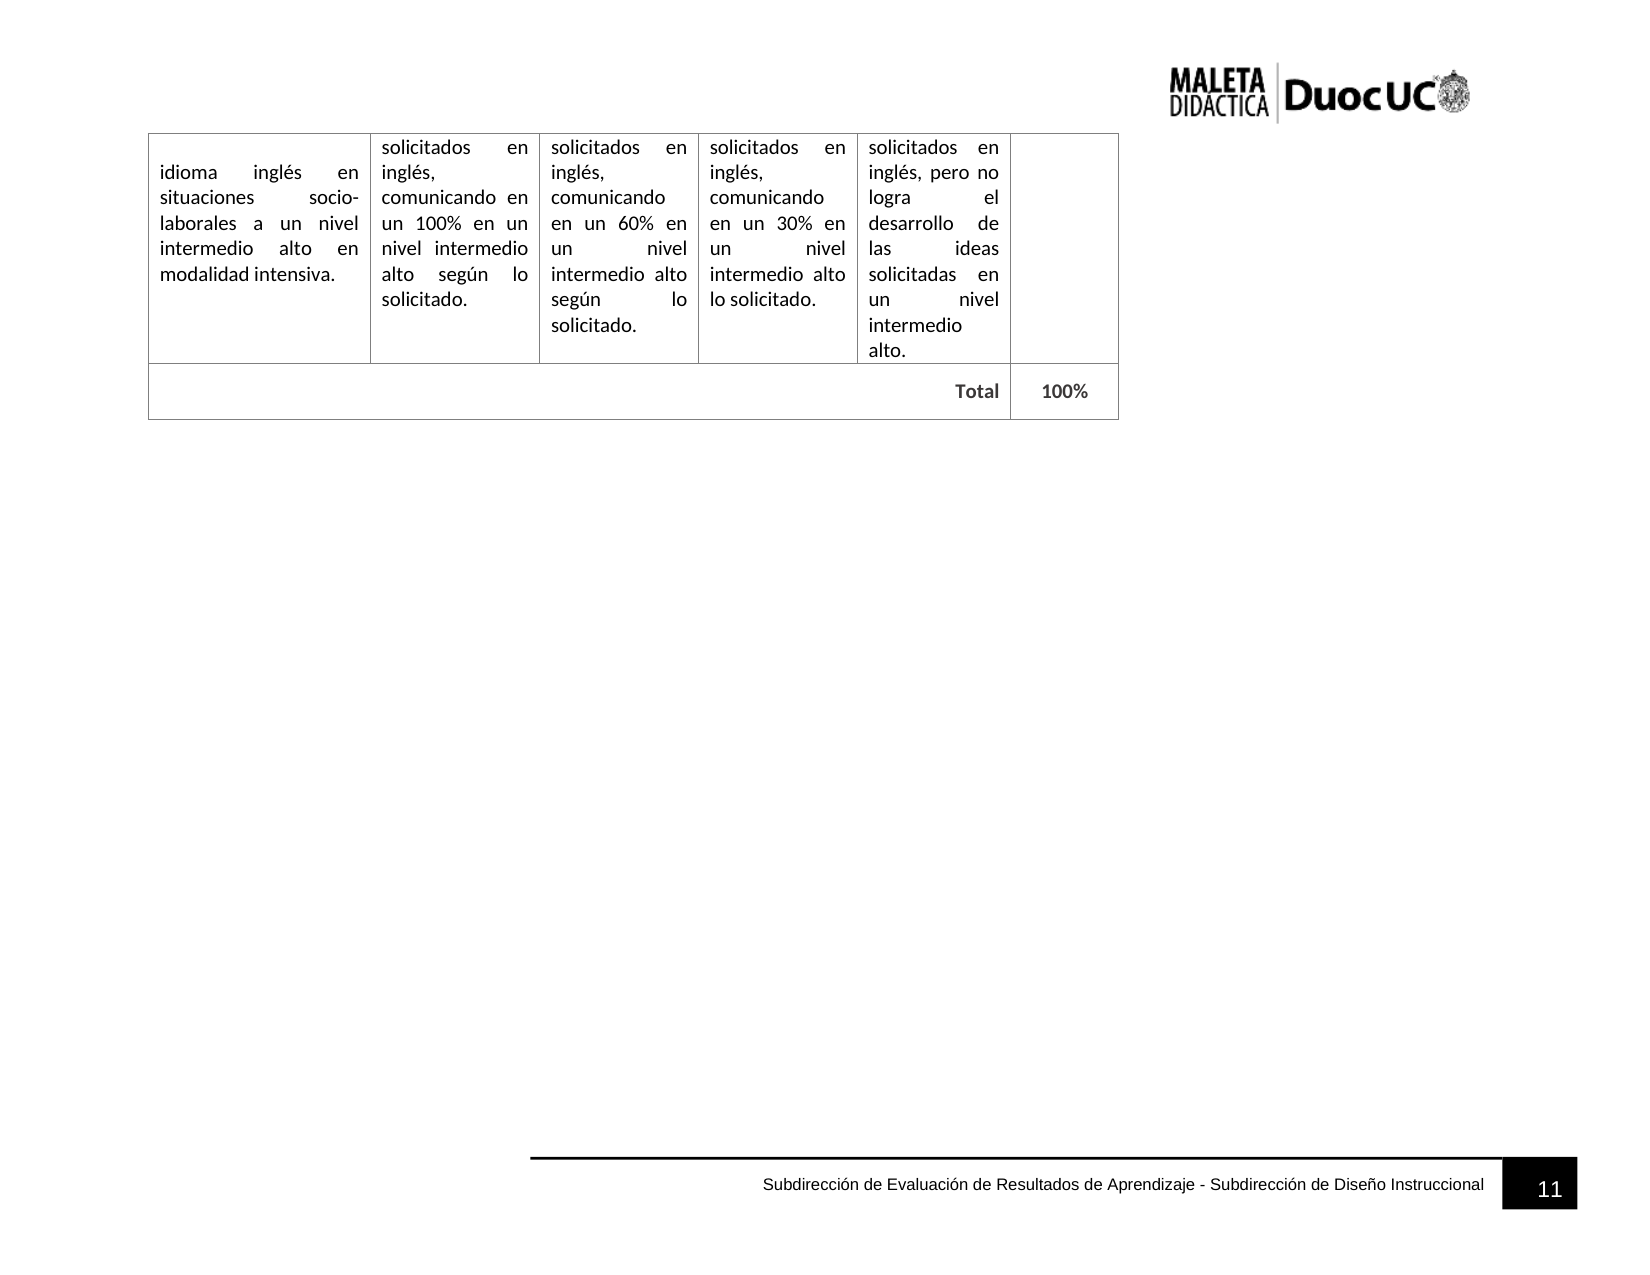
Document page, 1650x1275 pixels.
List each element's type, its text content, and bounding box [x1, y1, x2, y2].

table_cell Redacta los apartados solicitados en inglés, comunicando en un 60% en un nivel intermedio alto según lo solicitado. [540, 134, 698, 363]
table_cell 10 [1011, 134, 1118, 363]
table_cell 12. Comunica de forma escrita usando el idioma inglés en situaciones socio- laborales a un nivel intermedio alto en modalidad intensiva. [149, 134, 370, 363]
table_cell Redacta los apartados solicitados en inglés, pero no logra el desarrollo de las ideas solicitadas en un nivel intermedio alto. [858, 134, 1010, 363]
table_cell Redacta los apartados solicitados en inglés, comunicando en un 30% en un nivel intermedio alto lo solicitado. [699, 134, 857, 363]
table_cell 100% [1011, 364, 1118, 419]
picture [1162, 54, 1478, 130]
table_cell Total [149, 364, 1010, 419]
table_cell Redacta los apartados solicitados en inglés, comunicando en un 100% en un nivel intermedio alto según lo solicitado. [371, 134, 539, 363]
